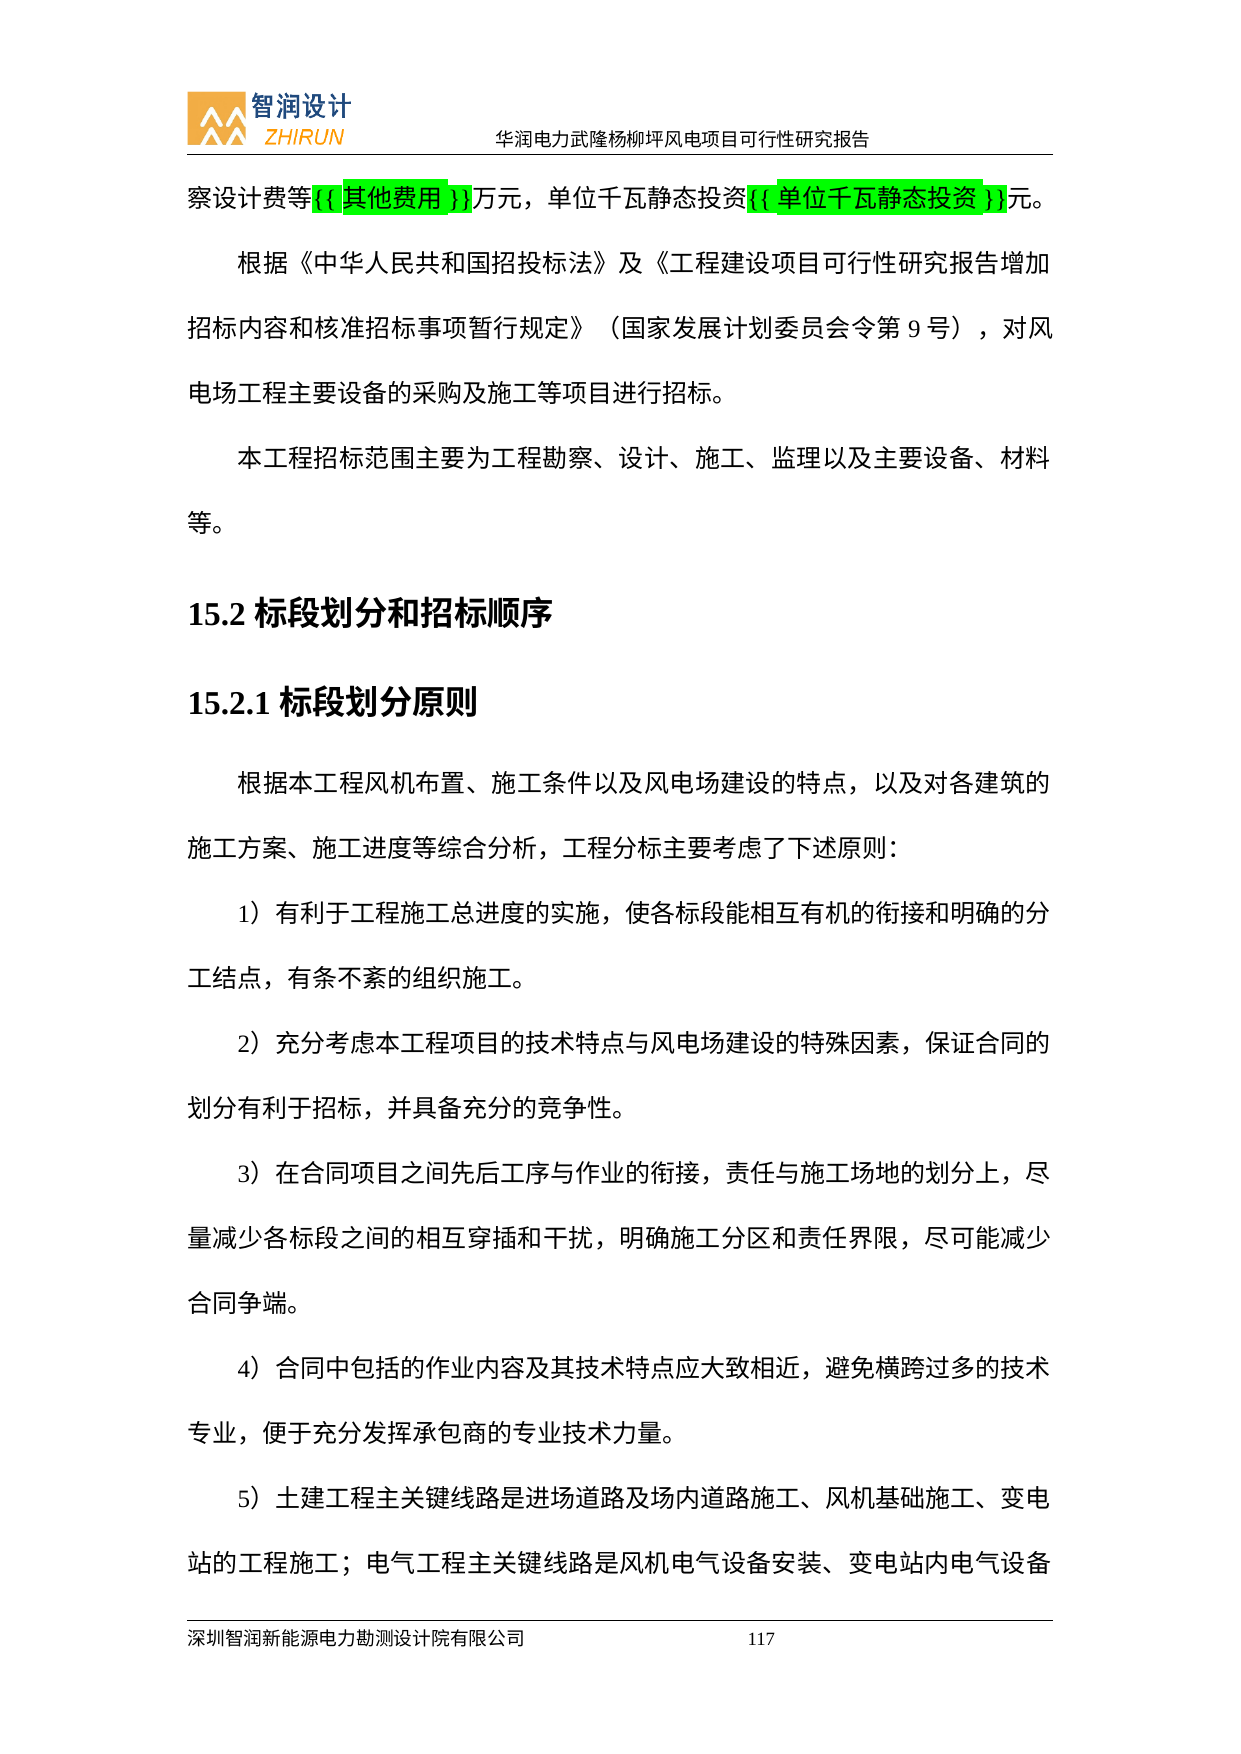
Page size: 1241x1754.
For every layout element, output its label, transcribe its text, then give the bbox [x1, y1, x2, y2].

text 4）合同中包括的作业内容及其技术特点应大致相近，避免横跨过多的技术专业，便于充分发挥承包商的专业技术力量。 [187, 1334, 1053, 1464]
text 根据本工程风机布置、施工条件以及风电场建设的特点，以及对各建筑的施工方案、施工进度等综合分析，工程分标主要考虑了下述原则： [187, 749, 1053, 879]
text 3）在合同项目之间先后工序与作业的衔接，责任与施工场地的划分上，尽量减少各标段之间的相互穿插和干扰，明确施工分区和责任界限，尽可能减少合同争端。 [187, 1139, 1053, 1334]
text 2）充分考虑本工程项目的技术特点与风电场建设的特殊因素，保证合同的划分有利于招标，并具备充分的竞争性。 [187, 1009, 1053, 1139]
text 1）有利于工程施工总进度的实施，使各标段能相互有机的衔接和明确的分工结点，有条不紊的组织施工。 [187, 879, 1053, 1009]
text 本工程招标范围主要为工程勘察、设计、施工、监理以及主要设备、材料等。 [187, 424, 1053, 554]
text 根据《中华人民共和国招投标法》及《工程建设项目可行性研究报告增加招标内容和核准招标事项暂行规定》（国家发展计划委员会令第9号），对风电场工程主要设备的采购及施工等项目进行招标。 [187, 229, 1053, 424]
subtitle 15.2 标段划分和招标顺序 [187, 587, 1053, 635]
subtitle 15.2.1 标段划分原则 [187, 668, 1053, 733]
picture [187, 88, 352, 147]
